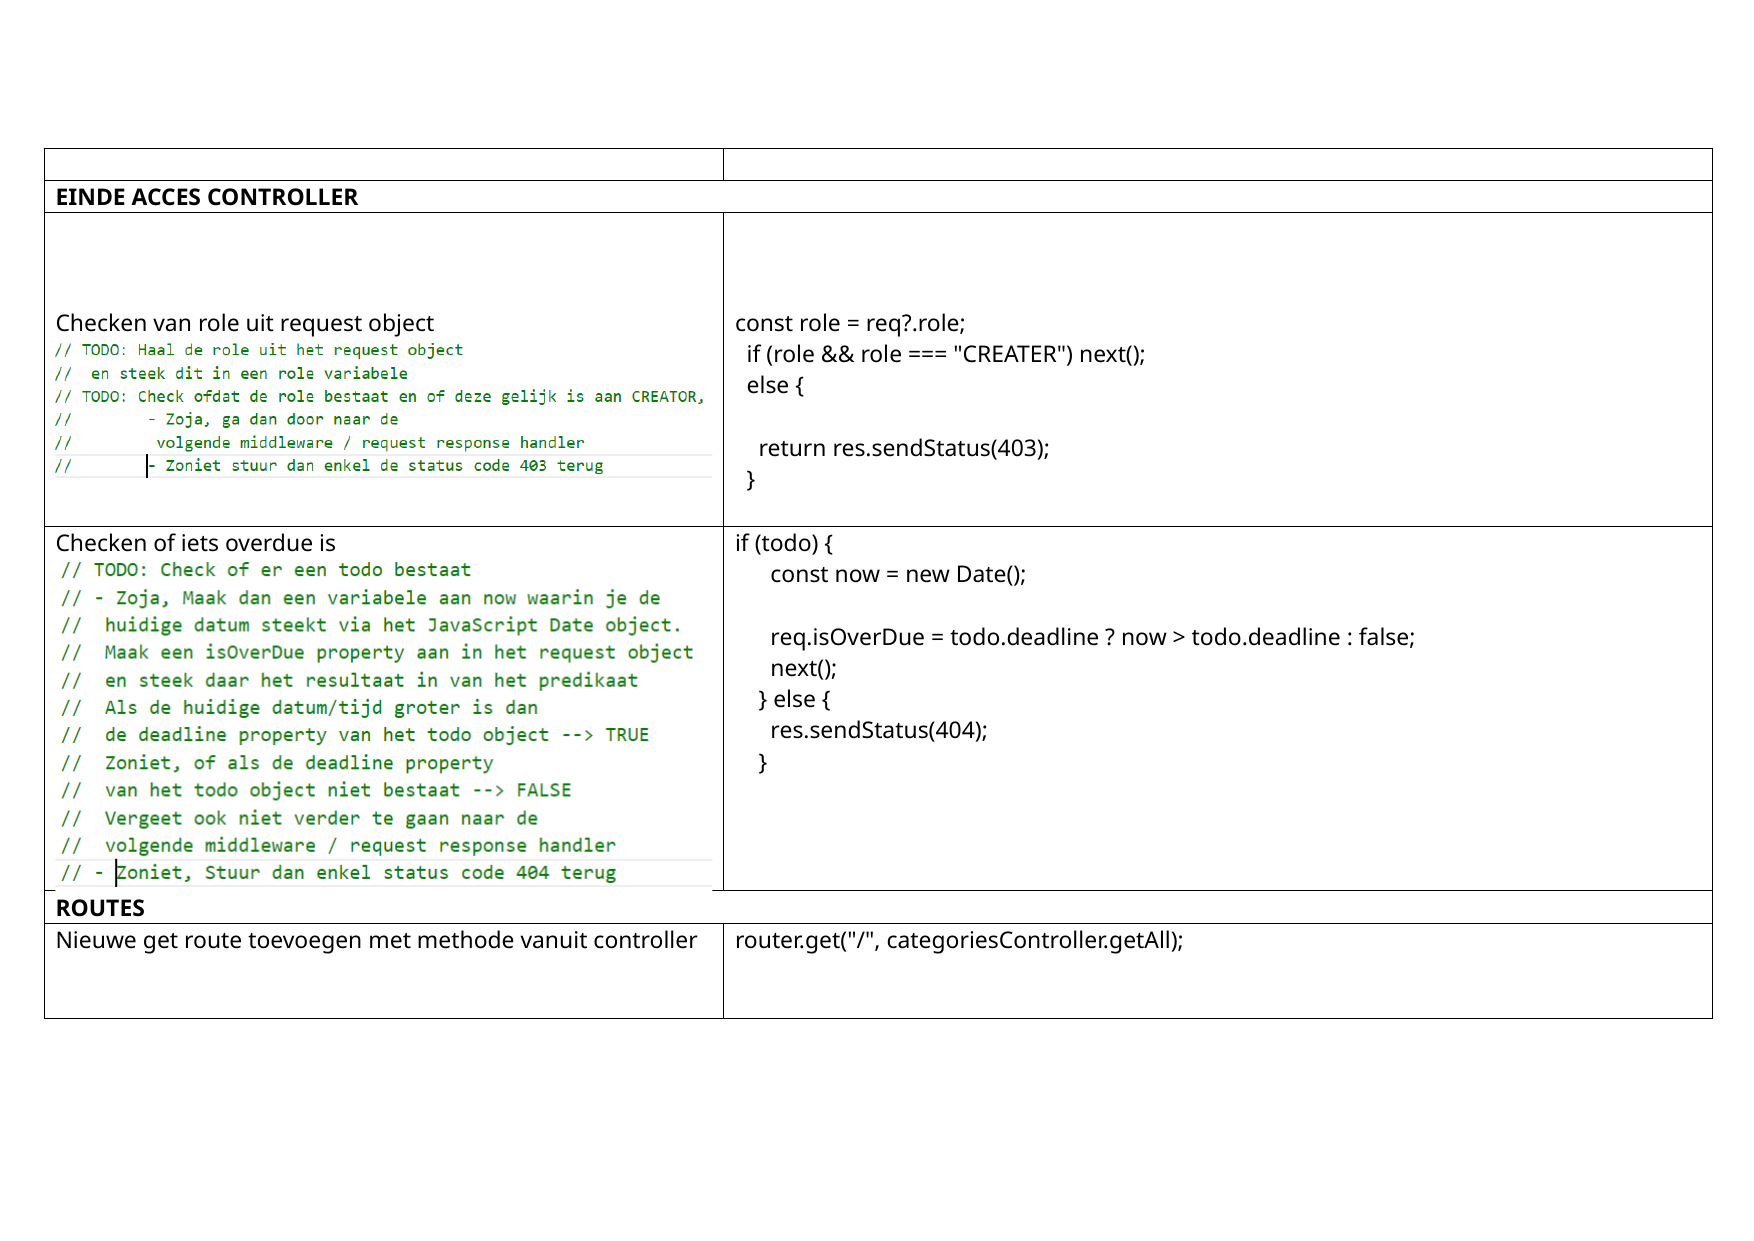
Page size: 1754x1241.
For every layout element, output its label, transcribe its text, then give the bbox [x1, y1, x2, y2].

table_cell Nieuwe get route toevoegen met methode vanuit controller [45, 924, 723, 1017]
table_cell Checken of iets overdue is [45, 527, 723, 890]
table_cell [724, 924, 1712, 1017]
table_cell ROUTES [45, 891, 1712, 923]
picture [55, 558, 713, 891]
table_cell EINDE ACCES CONTROLLER [45, 181, 1712, 212]
table_cell Checken van role uit request object [45, 213, 723, 526]
table_cell if (todo) { const now = new Date(); req.isOverDue = todo.deadline ? now > todo.deadline : false; next(); } else { res.sendStatus(404); } [724, 527, 1712, 890]
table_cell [724, 149, 1712, 180]
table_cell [45, 149, 723, 180]
picture [55, 338, 713, 484]
table_cell const role = req?.role; if (role && role === "CREATER") next(); else { return res.sendStatus(403); } [724, 213, 1712, 526]
